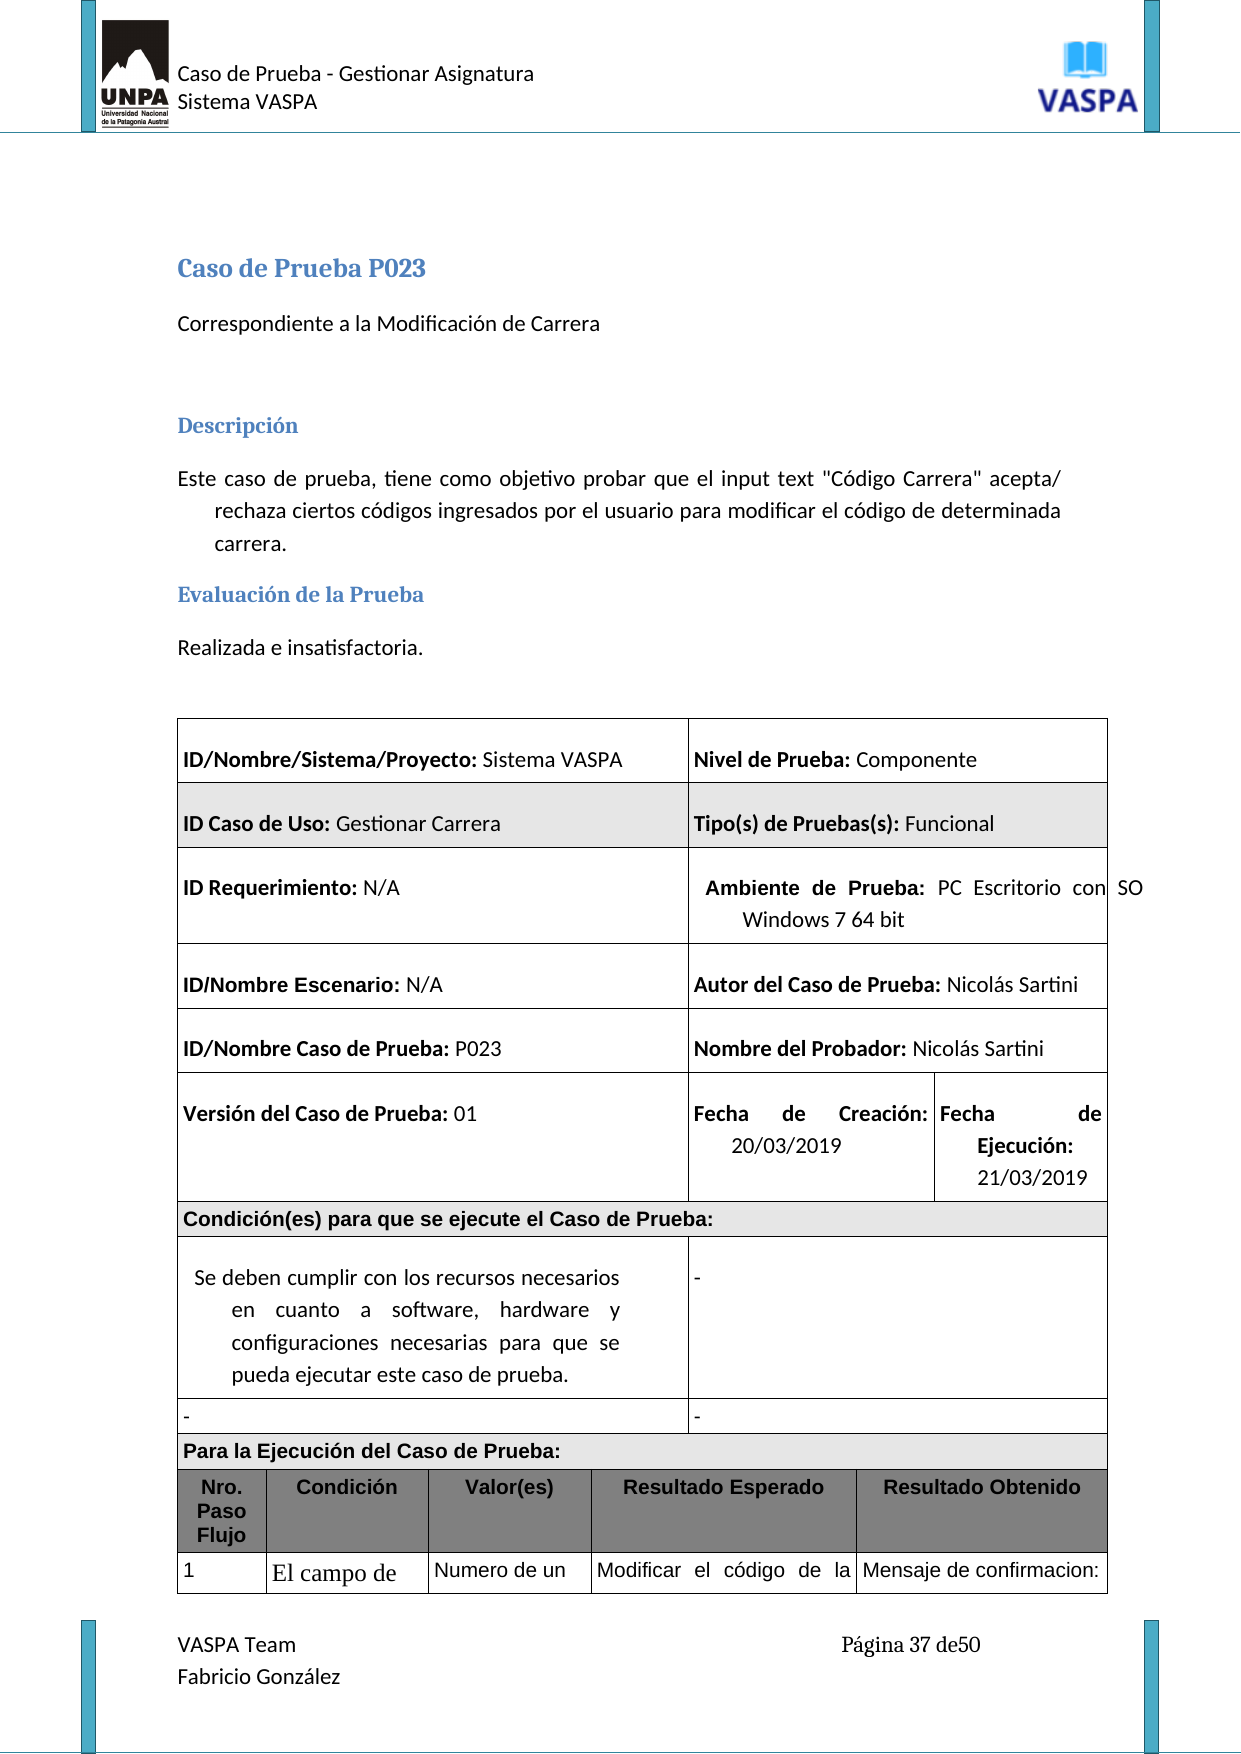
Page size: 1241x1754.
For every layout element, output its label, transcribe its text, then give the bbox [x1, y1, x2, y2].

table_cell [592, 1553, 856, 1593]
table_cell ID Requerimiento: N/A [178, 848, 688, 943]
table_cell - [689, 1237, 1107, 1397]
table_cell Valor(es) [429, 1470, 591, 1552]
text Este caso de prueba, tiene como objetivo probar que el input text "Código Carrera" acepta/ rechaza ciertos códigos ingresados por el usuario para modificar el código de determinada carrera. [177, 464, 1063, 557]
table_cell Condición [267, 1470, 428, 1552]
text Evaluación de la Prueba [177, 582, 1063, 608]
table_cell Condición(es) para que se ejecute el Caso de Prueba: [178, 1202, 1107, 1236]
table_cell Fecha de Creación: 20/03/2019 [689, 1073, 934, 1201]
table_cell Para la Ejecución del Caso de Prueba: [178, 1434, 1107, 1469]
picture [100, 18, 170, 129]
text Realizada e insatisfactoria. [177, 633, 1063, 661]
table_cell Resultado Esperado [592, 1470, 856, 1552]
table_cell [689, 848, 1107, 943]
table_cell Autor del Caso de Prueba: Nicolás Sartini [689, 944, 1107, 1008]
table_cell Nro. Paso Flujo [178, 1470, 266, 1552]
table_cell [267, 1553, 428, 1593]
picture [1032, 21, 1143, 132]
table_cell - [178, 1399, 688, 1433]
text Correspondiente a la Modificación de Carrera [177, 309, 1063, 337]
table_cell Nombre del Probador: Nicolás Sartini [689, 1009, 1107, 1072]
table_cell Fecha de Ejecución: 21/03/2019 [935, 1073, 1107, 1201]
text Descripción [177, 413, 1063, 439]
table_cell - [689, 1399, 1107, 1433]
table_cell [178, 1237, 688, 1397]
text Caso de Prueba P023 [177, 253, 1063, 284]
table_header Nivel de Prueba: Componente [689, 719, 1107, 782]
table_cell Tipo(s) de Pruebas(s): Funcional [689, 783, 1107, 847]
table_cell Resultado Obtenido [857, 1470, 1107, 1552]
table_cell ID/Nombre Caso de Prueba: P023 [178, 1009, 688, 1072]
table_cell ID Caso de Uso: Gestionar Carrera [178, 783, 688, 847]
table_header ID/Nombre/Sistema/Proyecto: Sistema VASPA [178, 719, 688, 782]
table_cell 1 [178, 1553, 266, 1593]
table_cell ID/Nombre Escenario: N/A [178, 944, 688, 1008]
table_cell Versión del Caso de Prueba: 01 [178, 1073, 688, 1201]
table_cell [857, 1553, 1107, 1593]
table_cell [429, 1553, 591, 1593]
